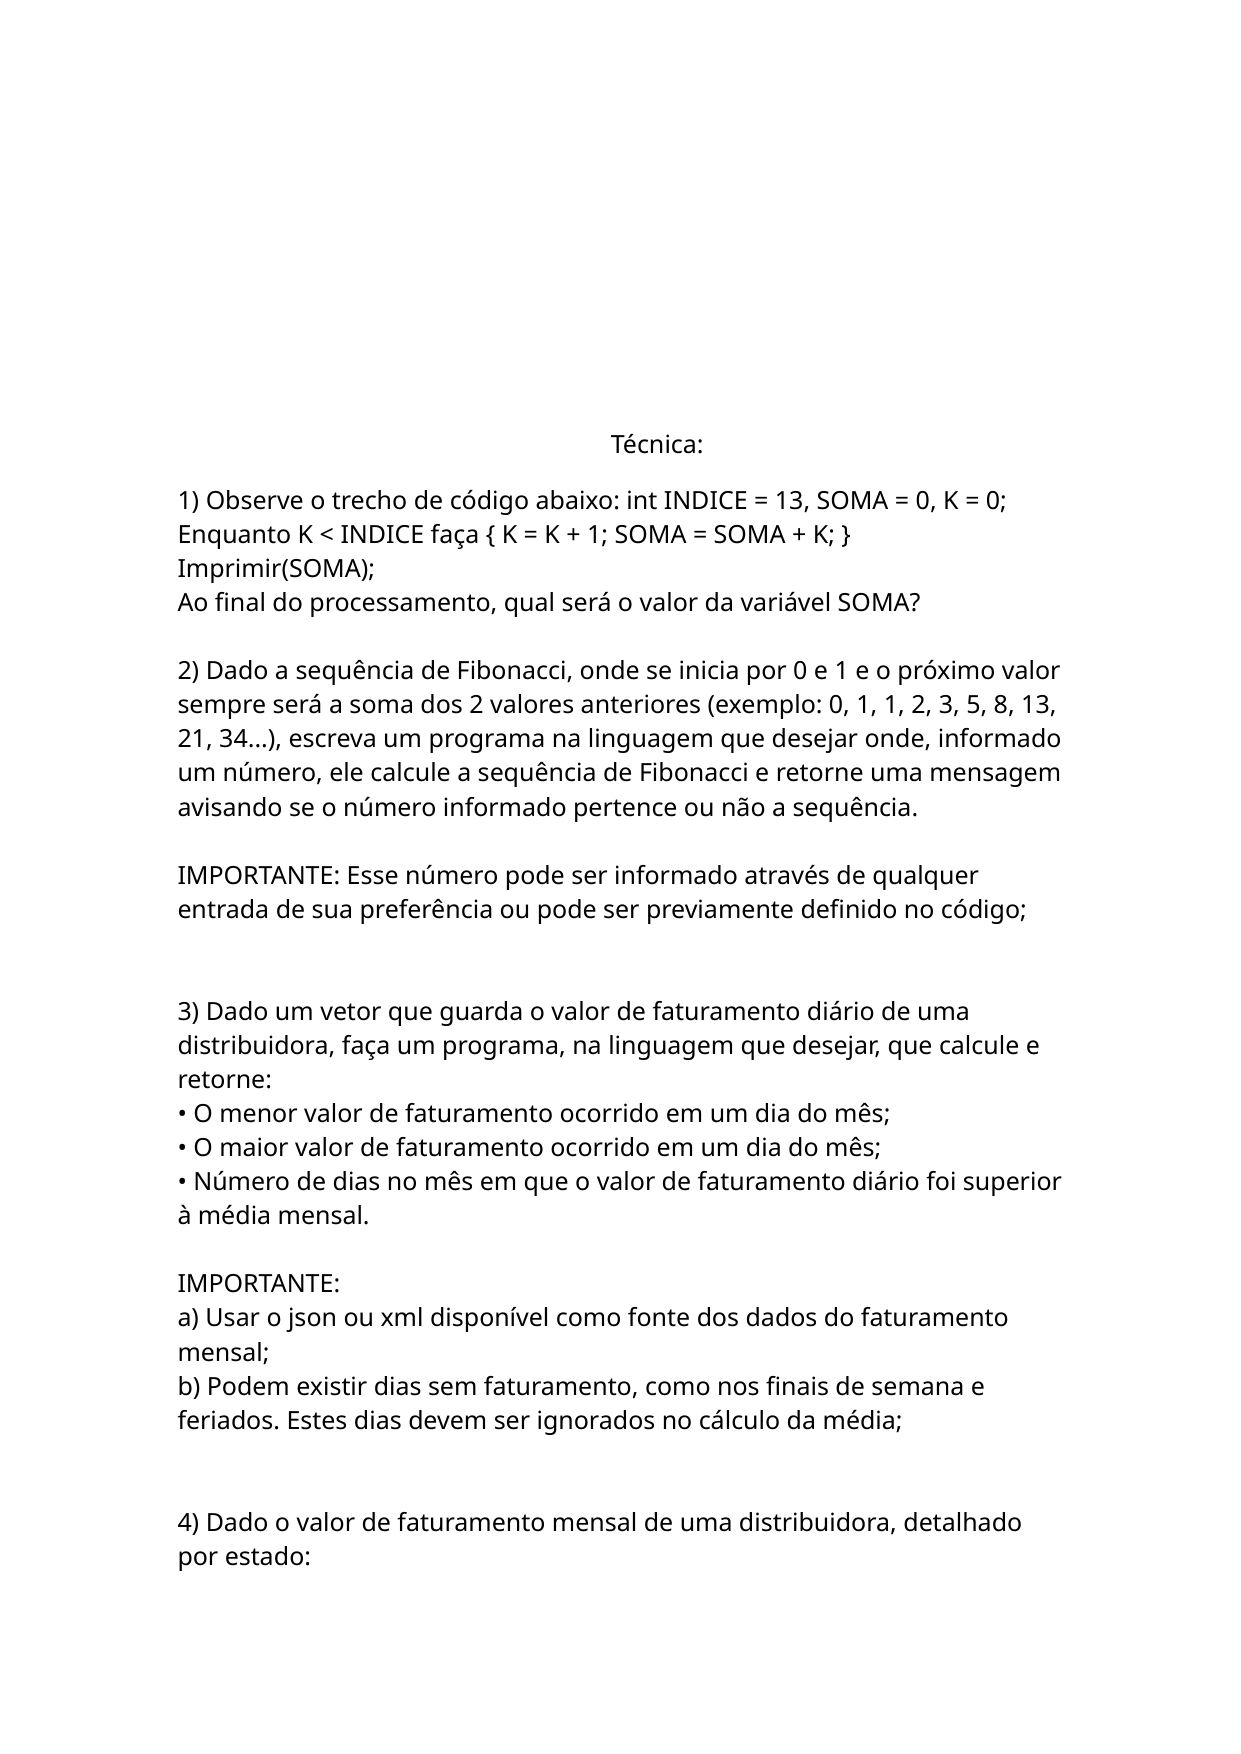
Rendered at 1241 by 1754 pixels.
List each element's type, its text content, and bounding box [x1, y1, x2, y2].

text Enquanto K < INDICE faça { K = K + 1; SOMA = SOMA + K; } [177, 517, 1063, 551]
text 2) Dado a sequência de Fibonacci, onde se inicia por 0 e 1 e o próximo valor sempre será a soma dos 2 valores anteriores (exemplo: 0, 1, 1, 2, 3, 5, 8, 13, 21, 34...), escreva um programa na linguagem que desejar onde, informado um número, ele calcule a sequência de Fibonacci e retorne uma mensagem avisando se o número informado pertence ou não a sequência. [177, 653, 1063, 823]
text 4) Dado o valor de faturamento mensal de uma distribuidora, detalhado por estado: [177, 1504, 1063, 1573]
text • Número de dias no mês em que o valor de faturamento diário foi superior à média mensal. [177, 1164, 1063, 1232]
text • O maior valor de faturamento ocorrido em um dia do mês; [177, 1130, 1063, 1164]
text Imprimir(SOMA); [177, 551, 1063, 585]
text b) Podem existir dias sem faturamento, como nos finais de semana e feriados. Estes dias devem ser ignorados no cálculo da média; [177, 1368, 1063, 1436]
text • O menor valor de faturamento ocorrido em um dia do mês; [177, 1096, 1063, 1130]
text IMPORTANTE: Esse número pode ser informado através de qualquer entrada de sua preferência ou pode ser previamente definido no código; [177, 857, 1063, 925]
text 1) Observe o trecho de código abaixo: int INDICE = 13, SOMA = 0, K = 0; [177, 483, 1063, 517]
text Técnica: [177, 427, 1063, 461]
text a) Usar o json ou xml disponível como fonte dos dados do faturamento mensal; [177, 1300, 1063, 1368]
text IMPORTANTE: [177, 1266, 1063, 1300]
text 3) Dado um vetor que guarda o valor de faturamento diário de uma distribuidora, faça um programa, na linguagem que desejar, que calcule e retorne: [177, 993, 1063, 1096]
text Ao final do processamento, qual será o valor da variável SOMA? [177, 585, 1063, 619]
